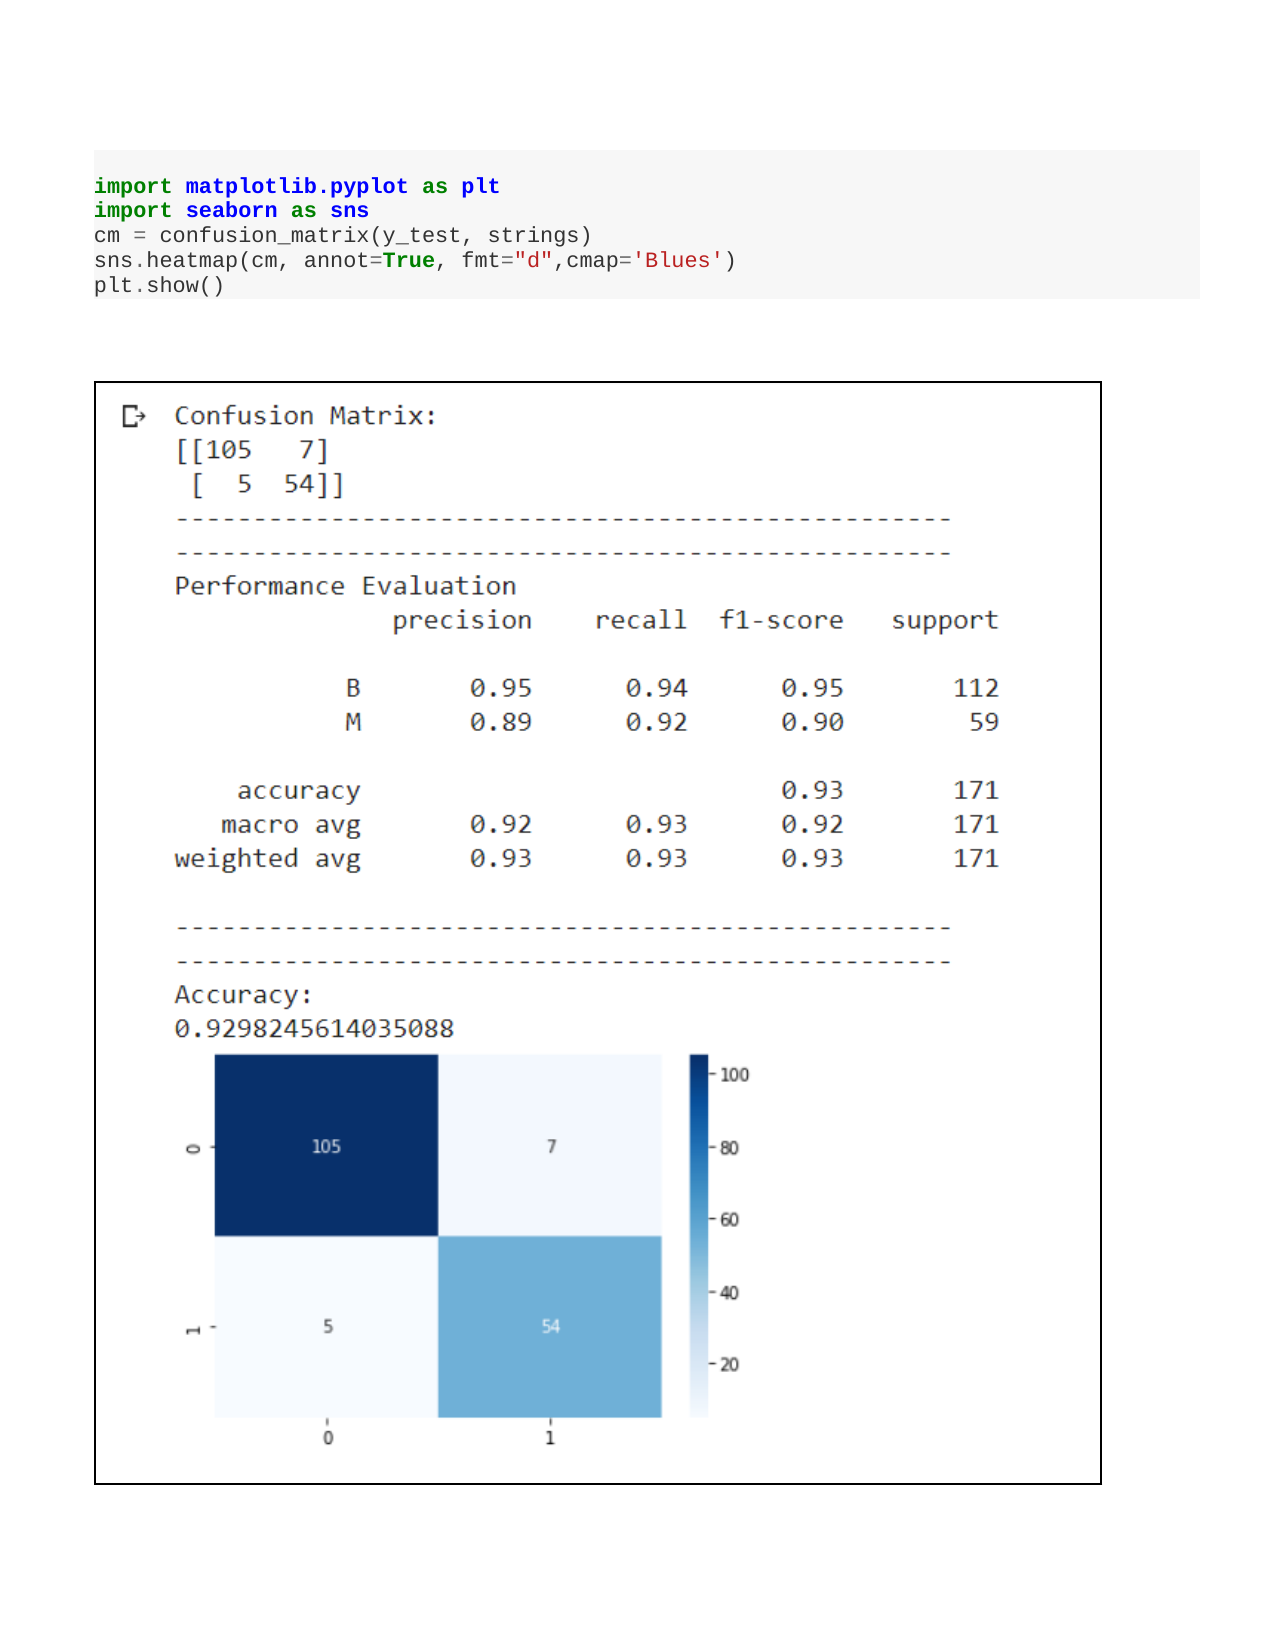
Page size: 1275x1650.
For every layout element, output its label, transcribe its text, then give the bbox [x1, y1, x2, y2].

text import seaborn as sns [94, 199, 1200, 224]
text import matplotlib.pyplot as plt [94, 175, 1200, 199]
text plt.show() [94, 274, 1200, 299]
picture [96, 383, 1100, 1483]
text cm = confusion_matrix(y_test, strings) [94, 224, 1200, 249]
text sns.heatmap(cm, annot=True, fmt="d",cmap='Blues') [94, 249, 1200, 274]
